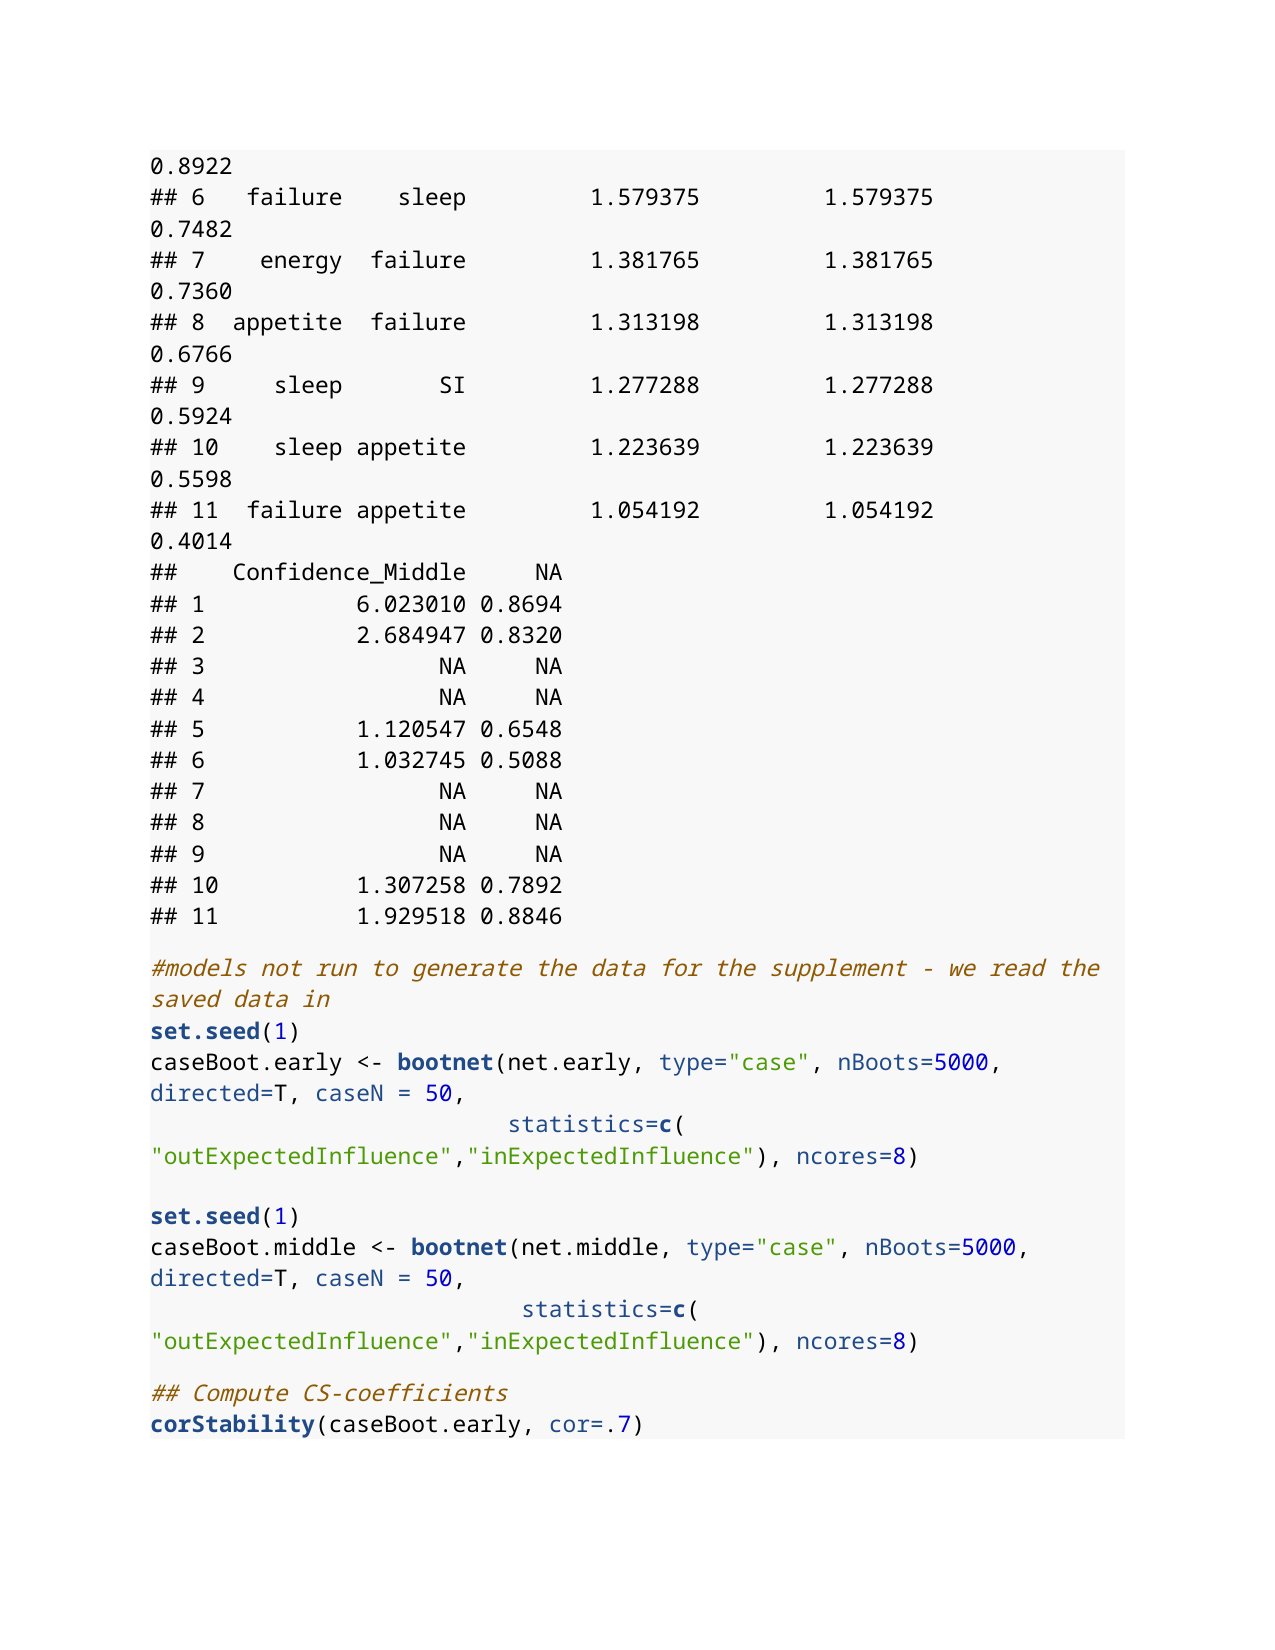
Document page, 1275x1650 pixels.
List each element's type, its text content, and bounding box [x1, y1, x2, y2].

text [150, 150, 1125, 931]
text ## Compute CS-coefficients corStability(caseBoot.early, cor=.7) [507, 1377, 1125, 1439]
text #models not run to generate the data for the supplement - we read the saved data in set.seed(1) caseBoot.early <- bootnet(net.early, type="case", nBoots=5000, directed=T, caseN = 50, statistics=c( "outExpectedInfluence","inExpectedInfluence"), ncores=8) set.seed(1) caseBoot.middle <- bootnet(net.middle, type="case", nBoots=5000, directed=T, caseN = 50, statistics=c( "outExpectedInfluence","inExpectedInfluence"), ncores=8) [150, 952, 1125, 1356]
